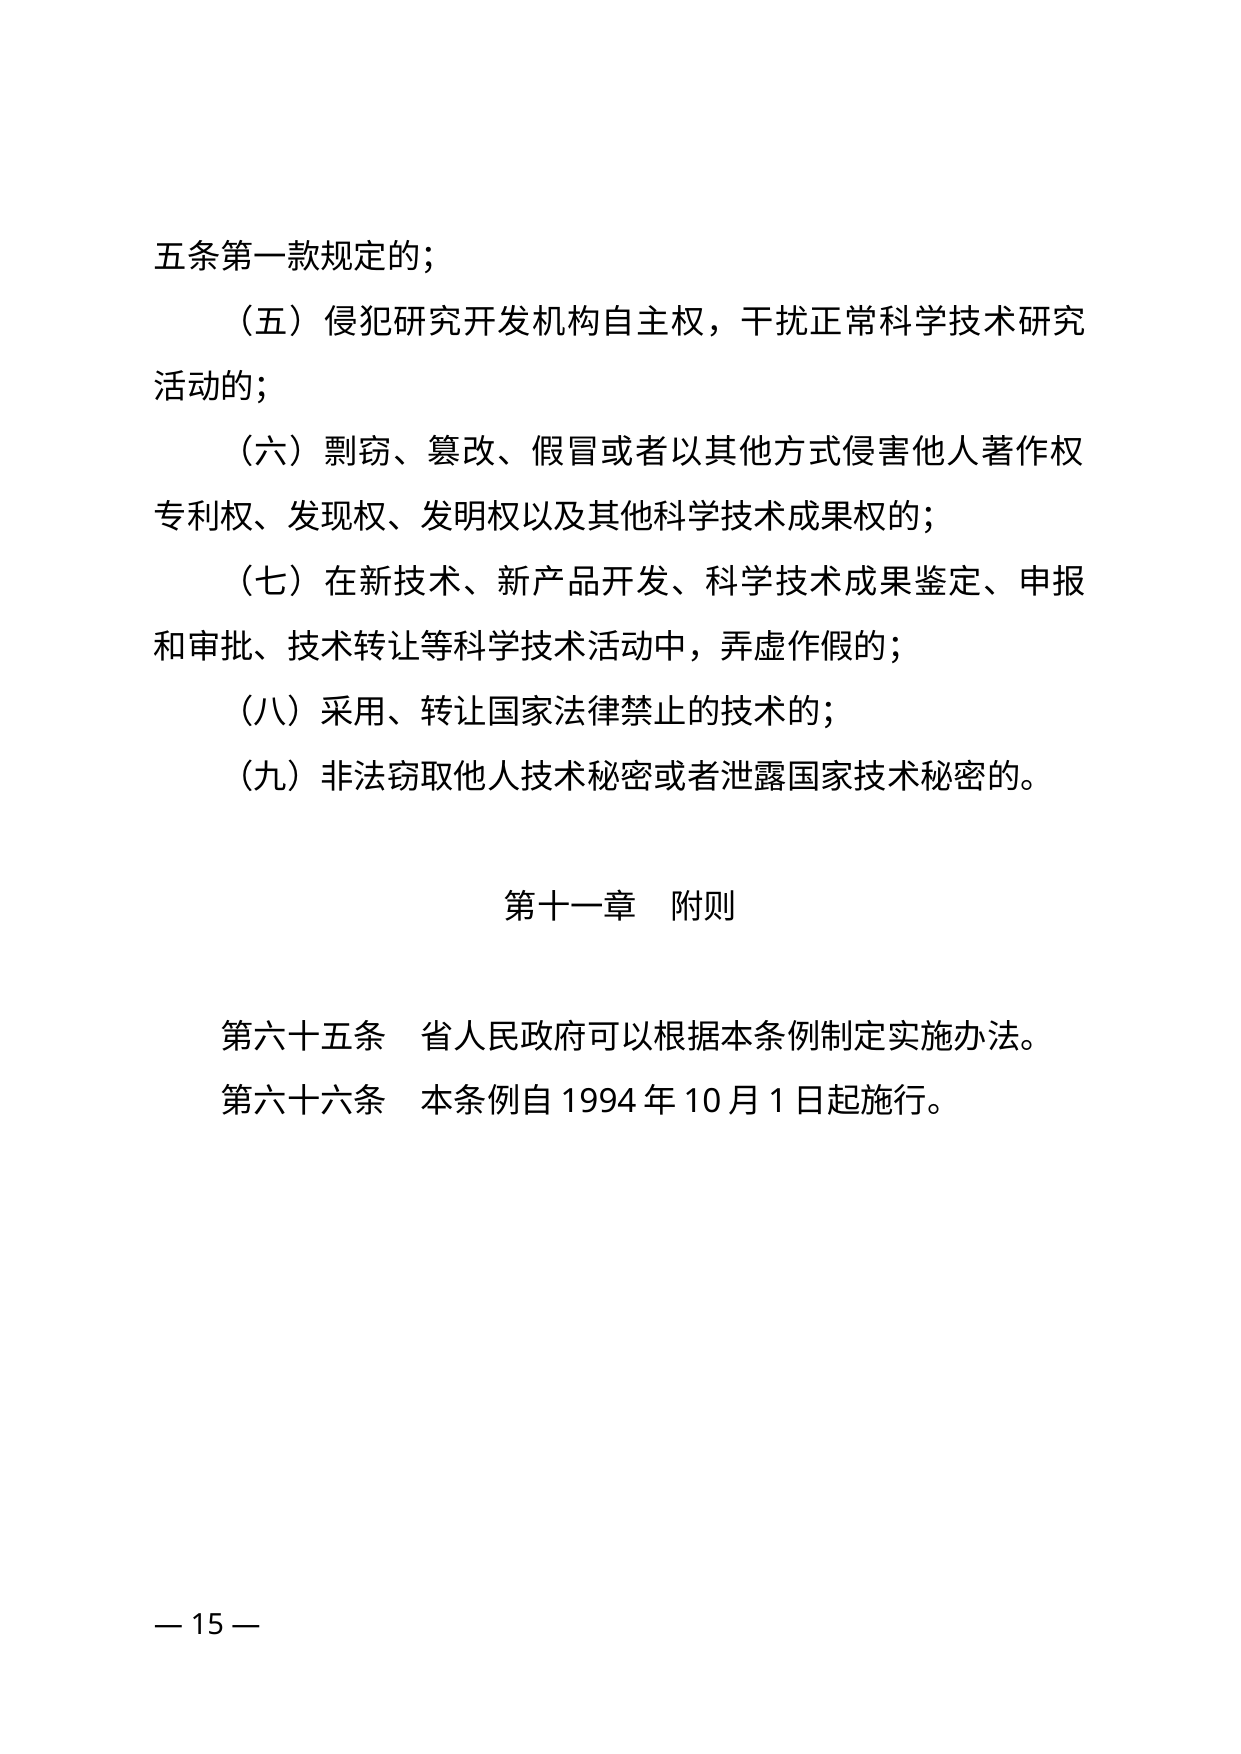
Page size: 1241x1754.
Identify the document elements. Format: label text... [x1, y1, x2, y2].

text （八）采用、转让国家法律禁止的技术的； [153, 676, 1087, 741]
text （五）侵犯研究开发机构自主权，干扰正常科学技术研究活动的； [153, 286, 1087, 416]
subtitle 第十一章 附则 [153, 871, 1087, 936]
text （六）剽窃、篡改、假冒或者以其他方式侵害他人著作权、专利权、发现权、发明权以及其他科学技术成果权的； [153, 416, 1087, 546]
text （七）在新技术、新产品开发、科学技术成果鉴定、申报和审批、技术转让等科学技术活动中，弄虚作假的； [153, 546, 1087, 676]
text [153, 221, 1087, 286]
text 第六十六条 本条例自1994年10月1日起施行。 [153, 1066, 1087, 1131]
text 第六十五条 省人民政府可以根据本条例制定实施办法。 [153, 1001, 1087, 1066]
text （九）非法窃取他人技术秘密或者泄露国家技术秘密的。 [153, 741, 1087, 806]
